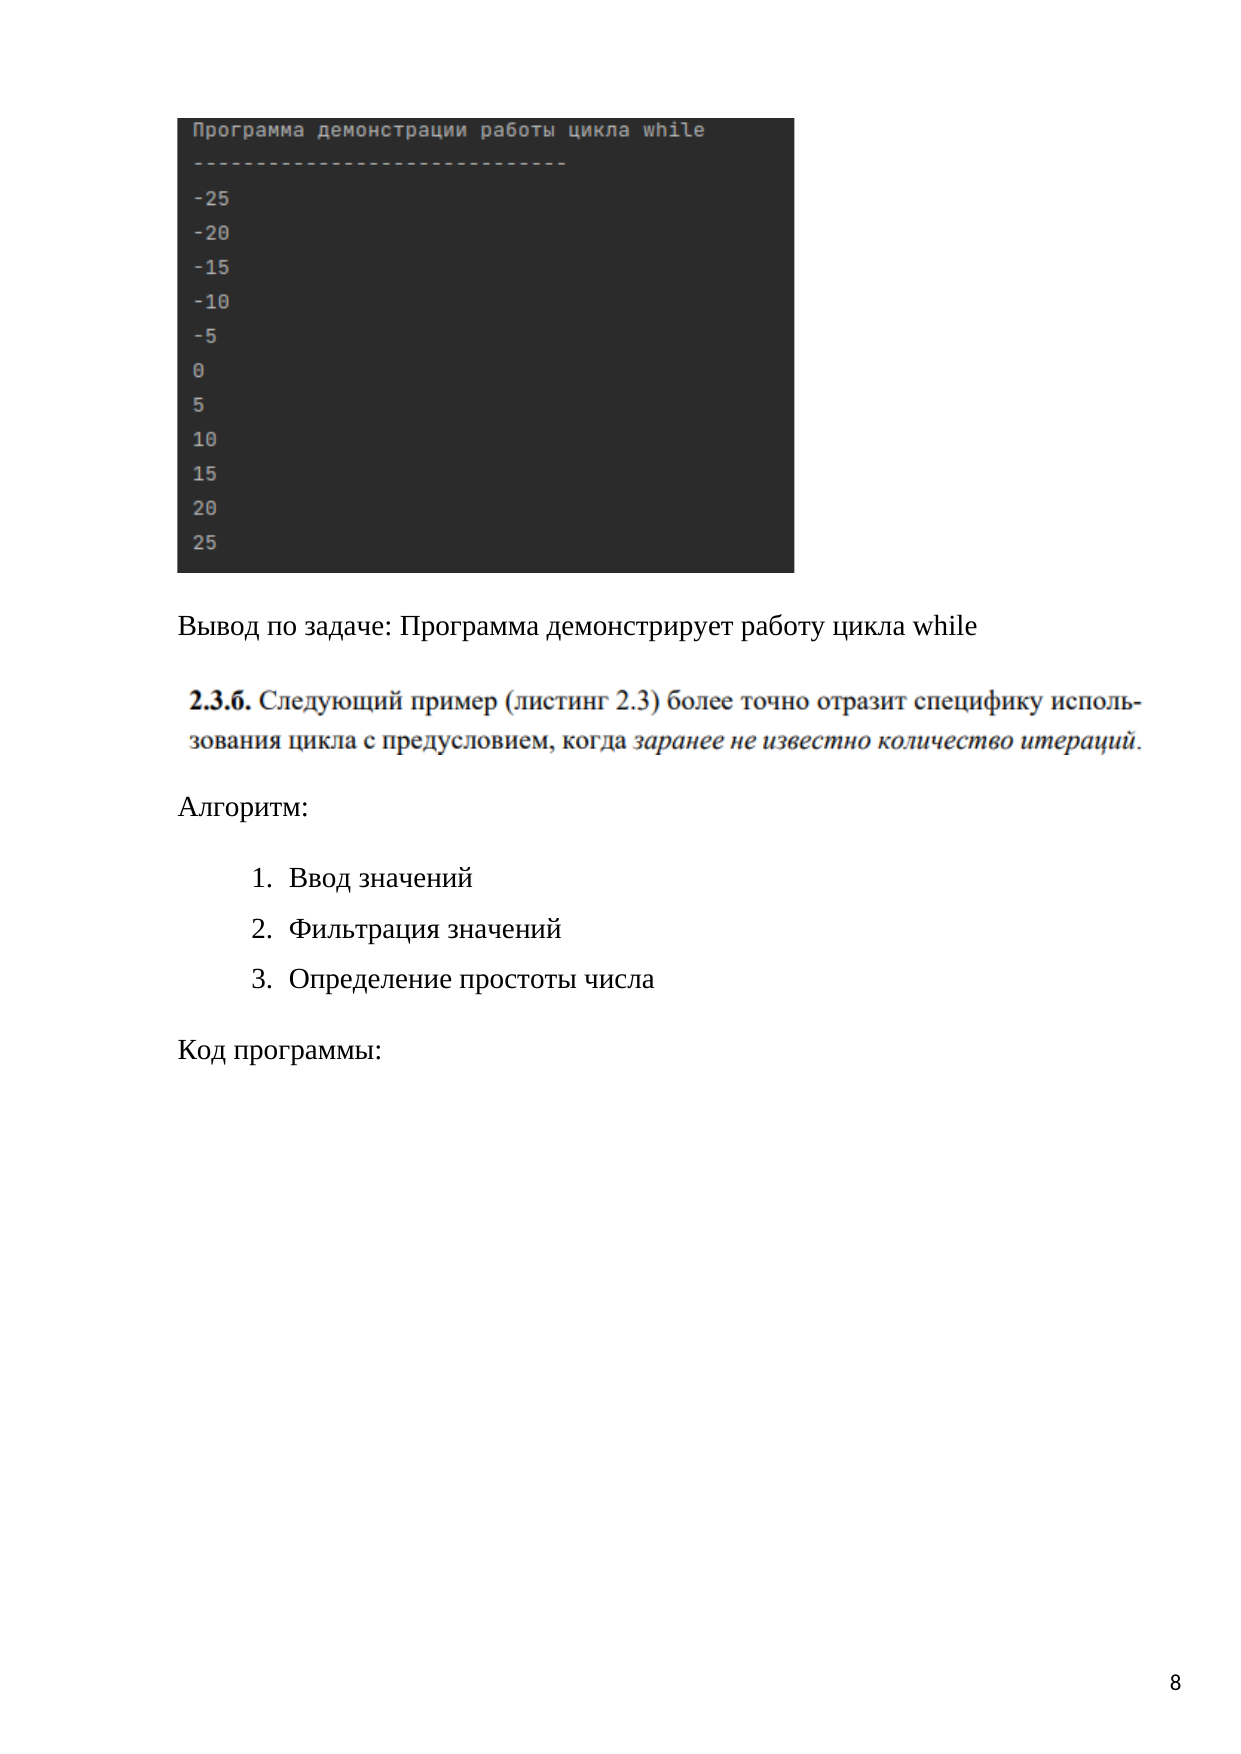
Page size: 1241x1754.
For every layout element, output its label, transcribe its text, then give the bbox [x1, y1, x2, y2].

text Вывод по задаче: Программа демонстрирует работу цикла while [177, 608, 1181, 641]
picture [177, 678, 1181, 755]
text Код программы: [177, 1032, 1181, 1066]
text Алгоритм: [177, 789, 1181, 823]
list Ввод значений [251, 860, 1181, 894]
list Фильтрация значений [251, 911, 1181, 944]
list Определение простоты числа [251, 961, 1181, 994]
picture [177, 118, 795, 573]
